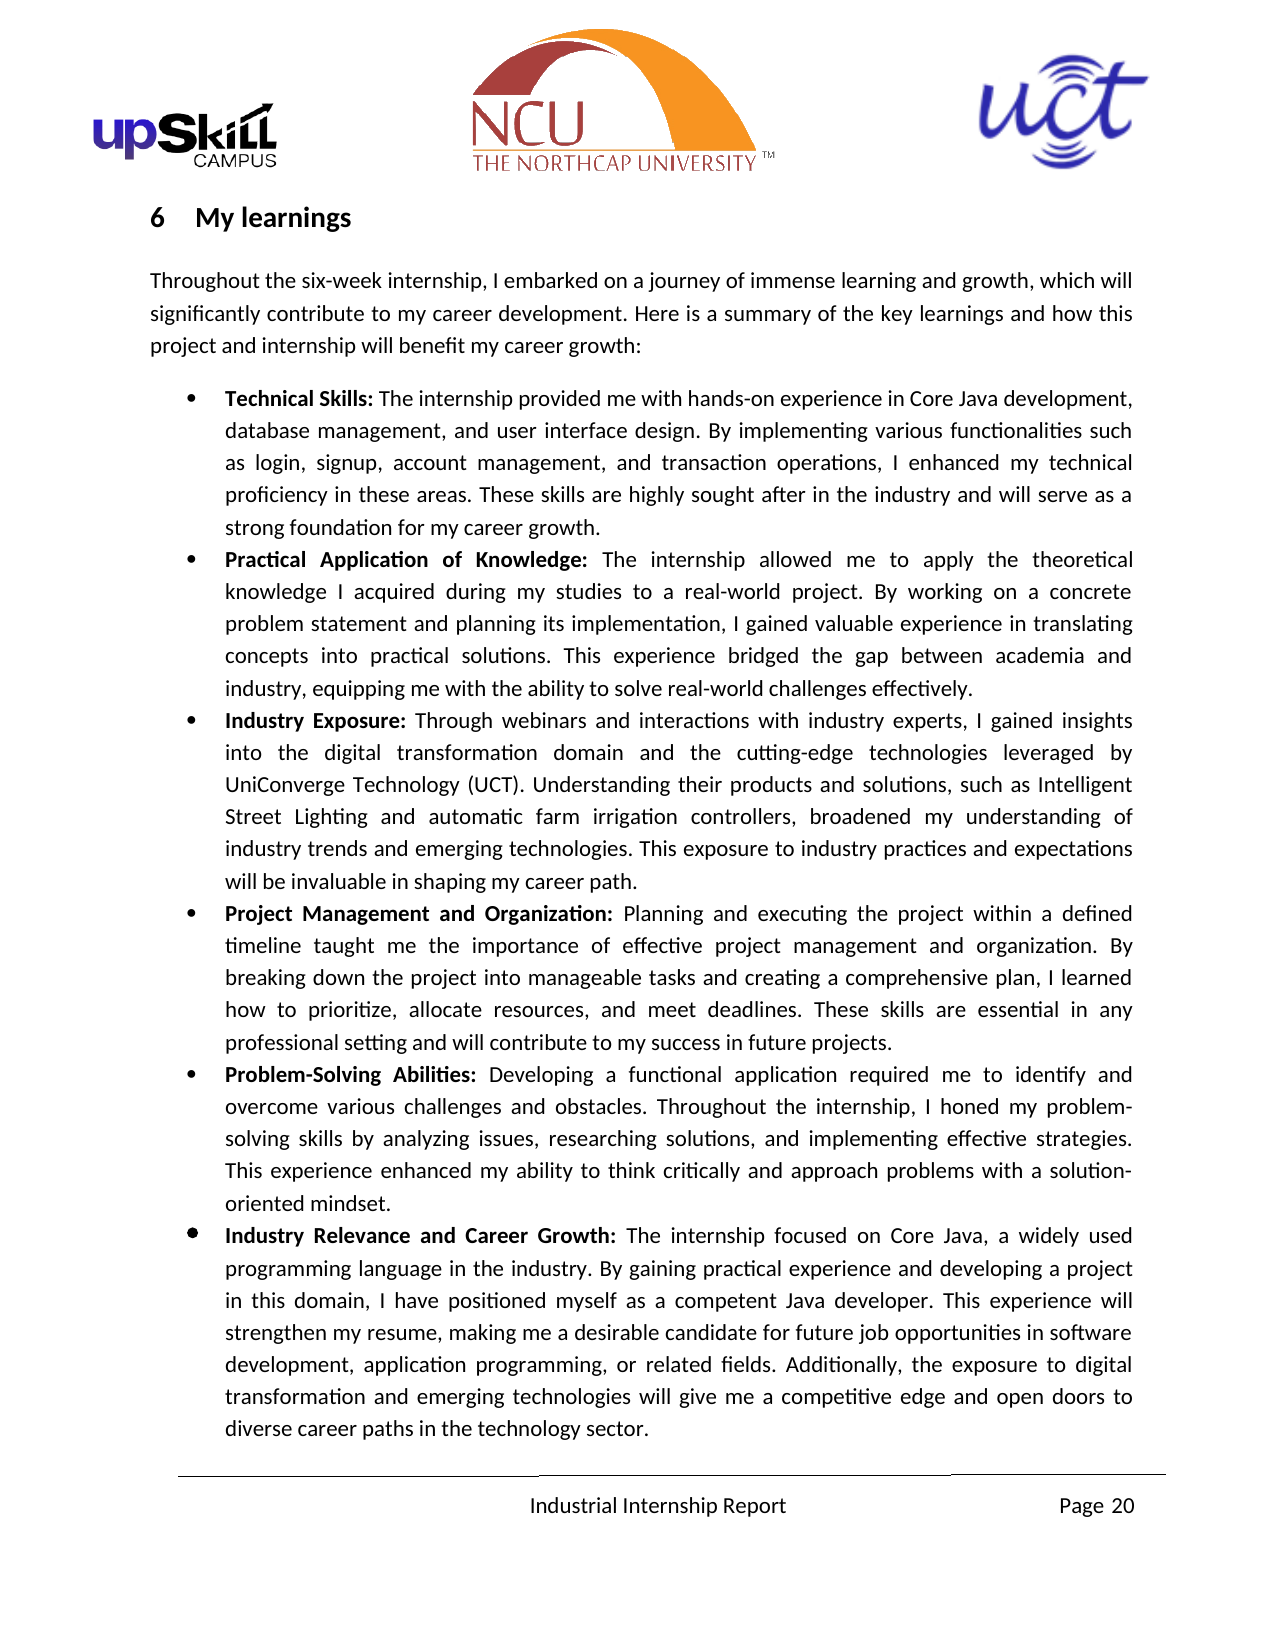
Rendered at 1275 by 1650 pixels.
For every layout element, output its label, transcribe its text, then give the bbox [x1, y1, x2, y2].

picture [472, 28, 775, 171]
list Problem-Solving Abilities: Developing a functional application required me to identify and overcome various challenges and obstacles. Throughout the internship, I honed my problem-solving skills by analyzing issues, researching solutions, and implementing effective strategies. This experience enhanced my ability to think critically and approach problems with a solution-oriented mindset. [187, 1060, 1134, 1217]
picture [62, 91, 308, 171]
list Practical Application of Knowledge: The internship allowed me to apply the theoretical knowledge I acquired during my studies to a real-world project. By working on a concrete problem statement and planning its implementation, I gained valuable experience in translating concepts into practical solutions. This experience bridged the gap between academia and industry, equipping me with the ability to solve real-world challenges effectively. [187, 545, 1134, 702]
list Industry Exposure: Through webinars and interactions with industry experts, I gained insights into the digital transformation domain and the cutting-edge technologies leveraged by UniConverge Technology (UCT). Understanding their products and solutions, such as Intelligent Street Lighting and automatic farm irrigation controllers, broadened my understanding of industry trends and emerging technologies. This exposure to industry practices and expectations will be invaluable in shaping my career path. [187, 706, 1134, 895]
list Project Management and Organization: Planning and executing the project within a defined timeline taught me the importance of effective project management and organization. By breaking down the project into manageable tasks and creating a comprehensive plan, I learned how to prioritize, allocate resources, and meet deadlines. These skills are essential in any professional setting and will contribute to my success in future projects. [187, 899, 1134, 1056]
list Technical Skills: The internship provided me with hands-on experience in Core Java development, database management, and user interface design. By implementing various functionalities such as login, signup, account management, and transaction operations, I enhanced my technical proficiency in these areas. These skills are highly sought after in the industry and will serve as a strong foundation for my career growth. [187, 384, 1134, 541]
list Industry Relevance and Career Growth: The internship focused on Core Java, a widely used programming language in the industry. By gaining practical experience and developing a project in this domain, I have positioned myself as a competent Java developer. This experience will strengthen my resume, making me a desirable candidate for future job opportunities in software development, application programming, or related fields. Additionally, the exposure to digital transformation and emerging technologies will give me a competitive edge and open doors to diverse career paths in the technology sector. [187, 1221, 1134, 1443]
text Throughout the six-week internship, I embarked on a journey of immense learning and growth, which will significantly contribute to my career development. Here is a summary of the key learnings and how this project and internship will benefit my career growth: [150, 267, 1134, 359]
subtitle My learnings [150, 199, 1134, 234]
picture [976, 45, 1155, 171]
